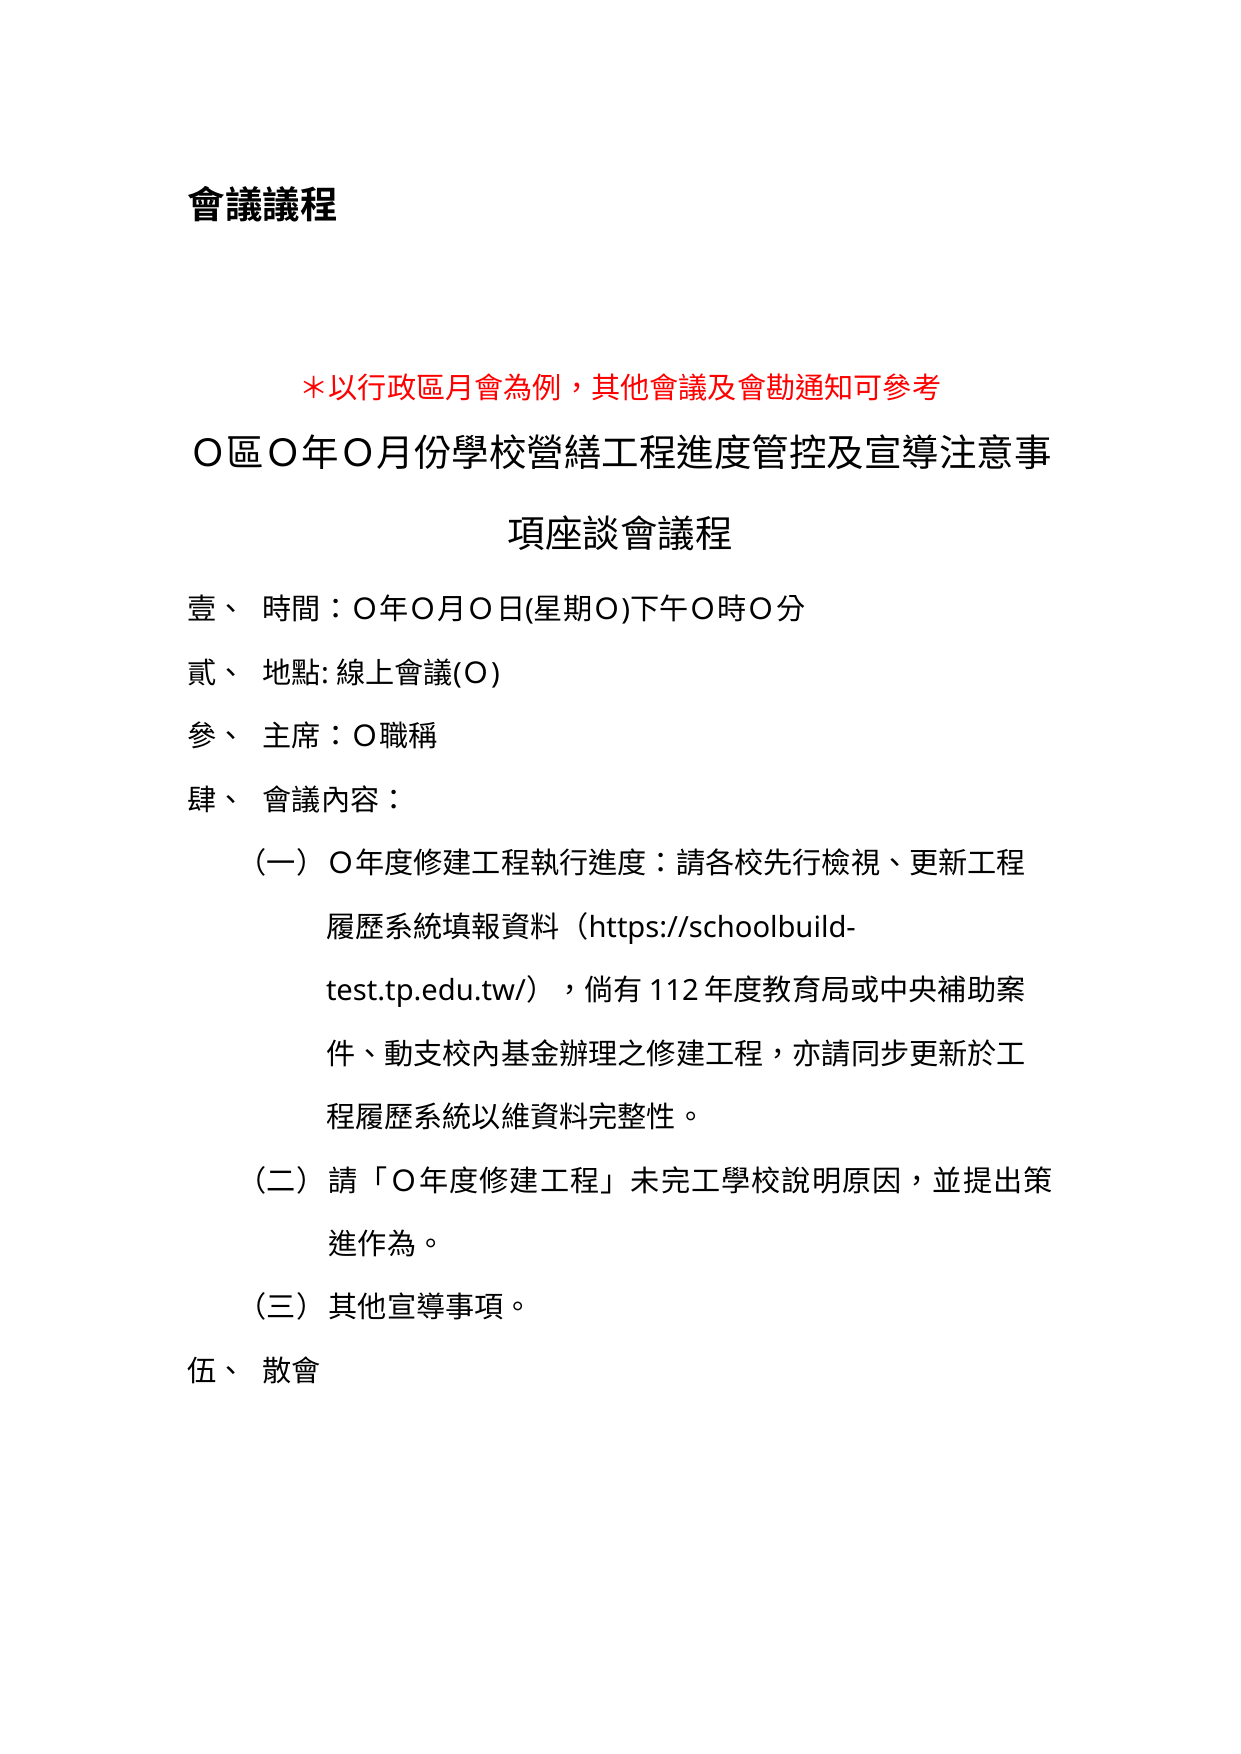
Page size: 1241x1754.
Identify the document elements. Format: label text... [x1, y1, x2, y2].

list 主席：Ｏ職稱 [187, 713, 1053, 755]
list 時間：Ｏ年Ｏ月Ｏ日(星期Ｏ)下午Ｏ時Ｏ分 [187, 586, 1053, 628]
list 其他宣導事項。 [237, 1284, 1053, 1326]
list 地點: 線上會議(Ｏ) [187, 649, 1053, 692]
list 請「Ｏ年度修建工程」未完工學校說明原因，並提出策進作為。 [237, 1157, 1053, 1263]
subtitle 會議議程 [187, 164, 1053, 239]
list 散會 [187, 1347, 1053, 1390]
list Ｏ年度修建工程執行進度：請各校先行檢視、更新工程履歷系統填報資料（https://schoolbuild-test.tp.edu.tw/），倘有112年度教育局或中央補助案件、動支校內基金辦理之修建工程，亦請同步更新於工程履歷系統以維資料完整性。 [237, 840, 1053, 1136]
list 會議內容： [187, 776, 1053, 818]
text Ｏ區Ｏ年Ｏ月份學校營繕工程進度管控及宣導注意事項座談會議程 [187, 423, 1053, 559]
text ＊以行政區月會為例，其他會議及會勘通知可參考 [187, 348, 1053, 423]
